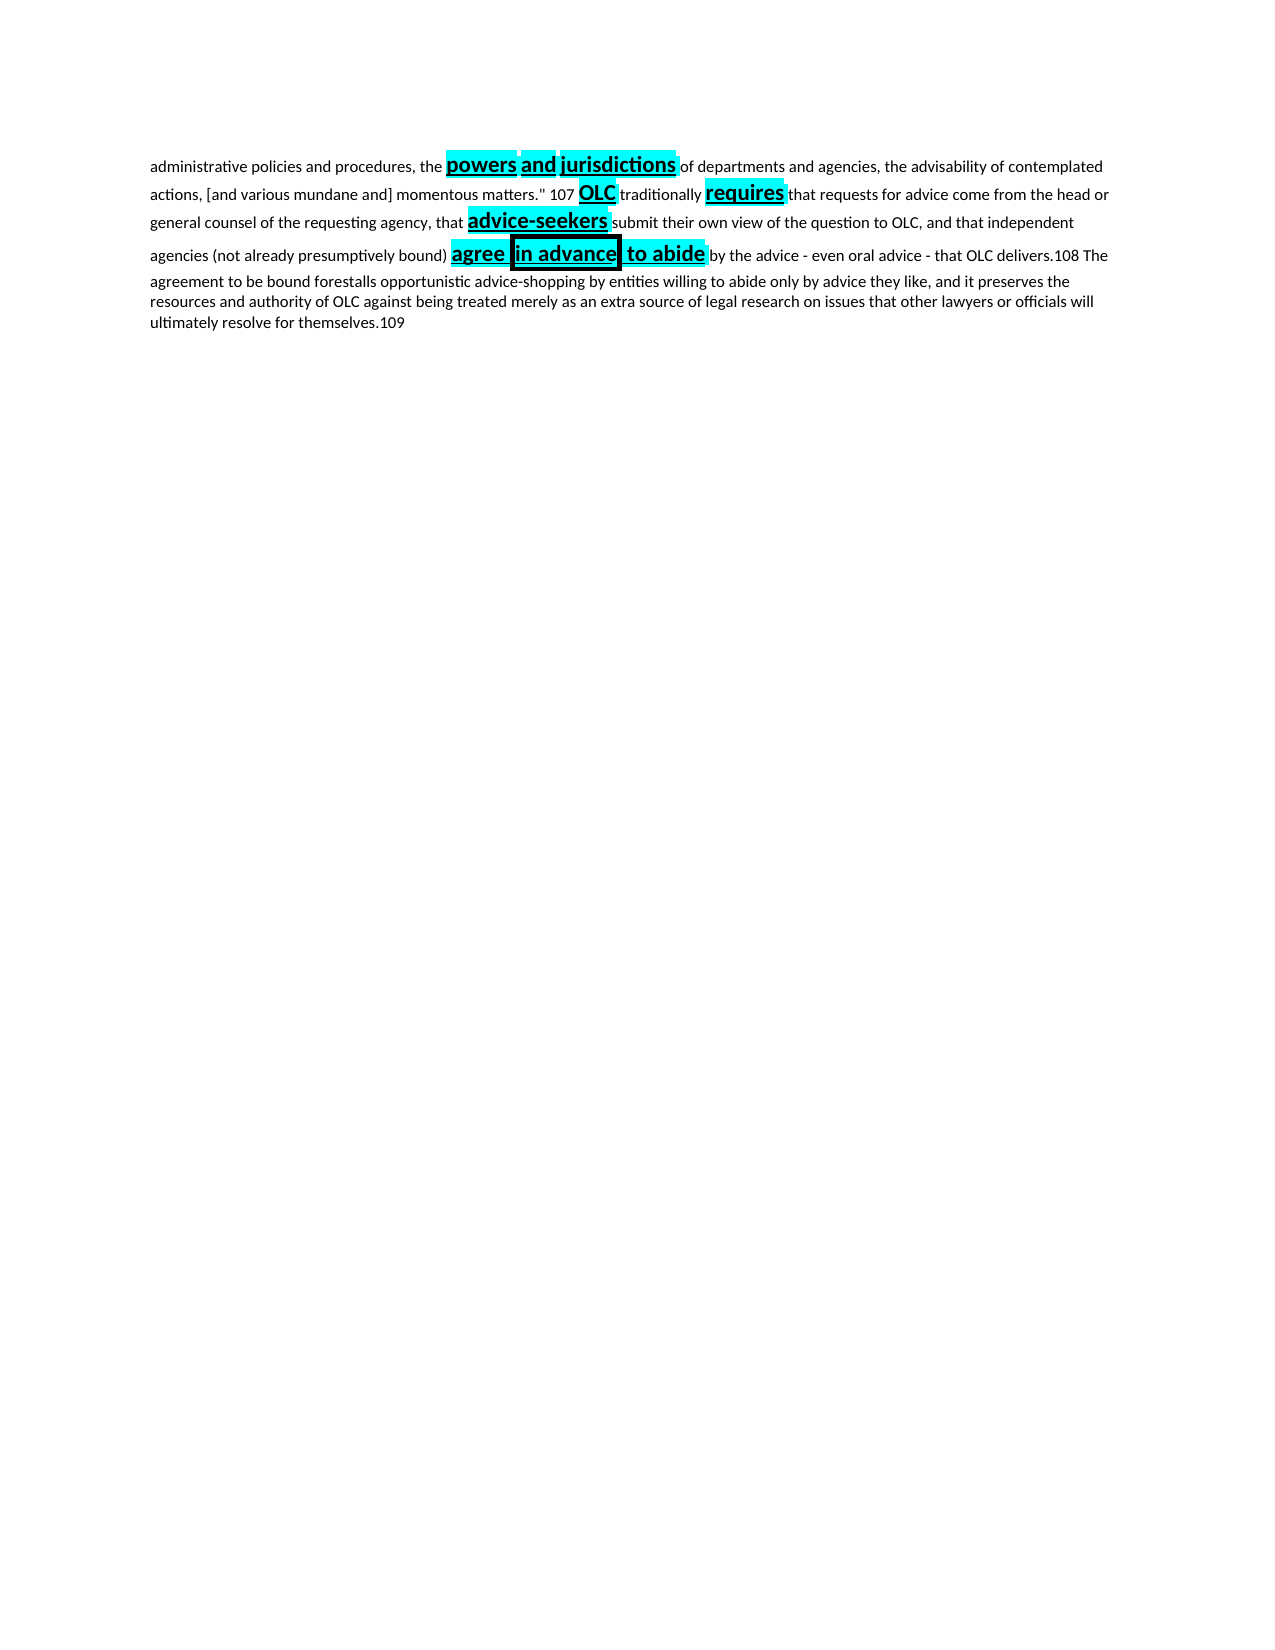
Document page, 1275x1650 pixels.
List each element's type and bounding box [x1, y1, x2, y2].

text [150, 150, 1125, 332]
